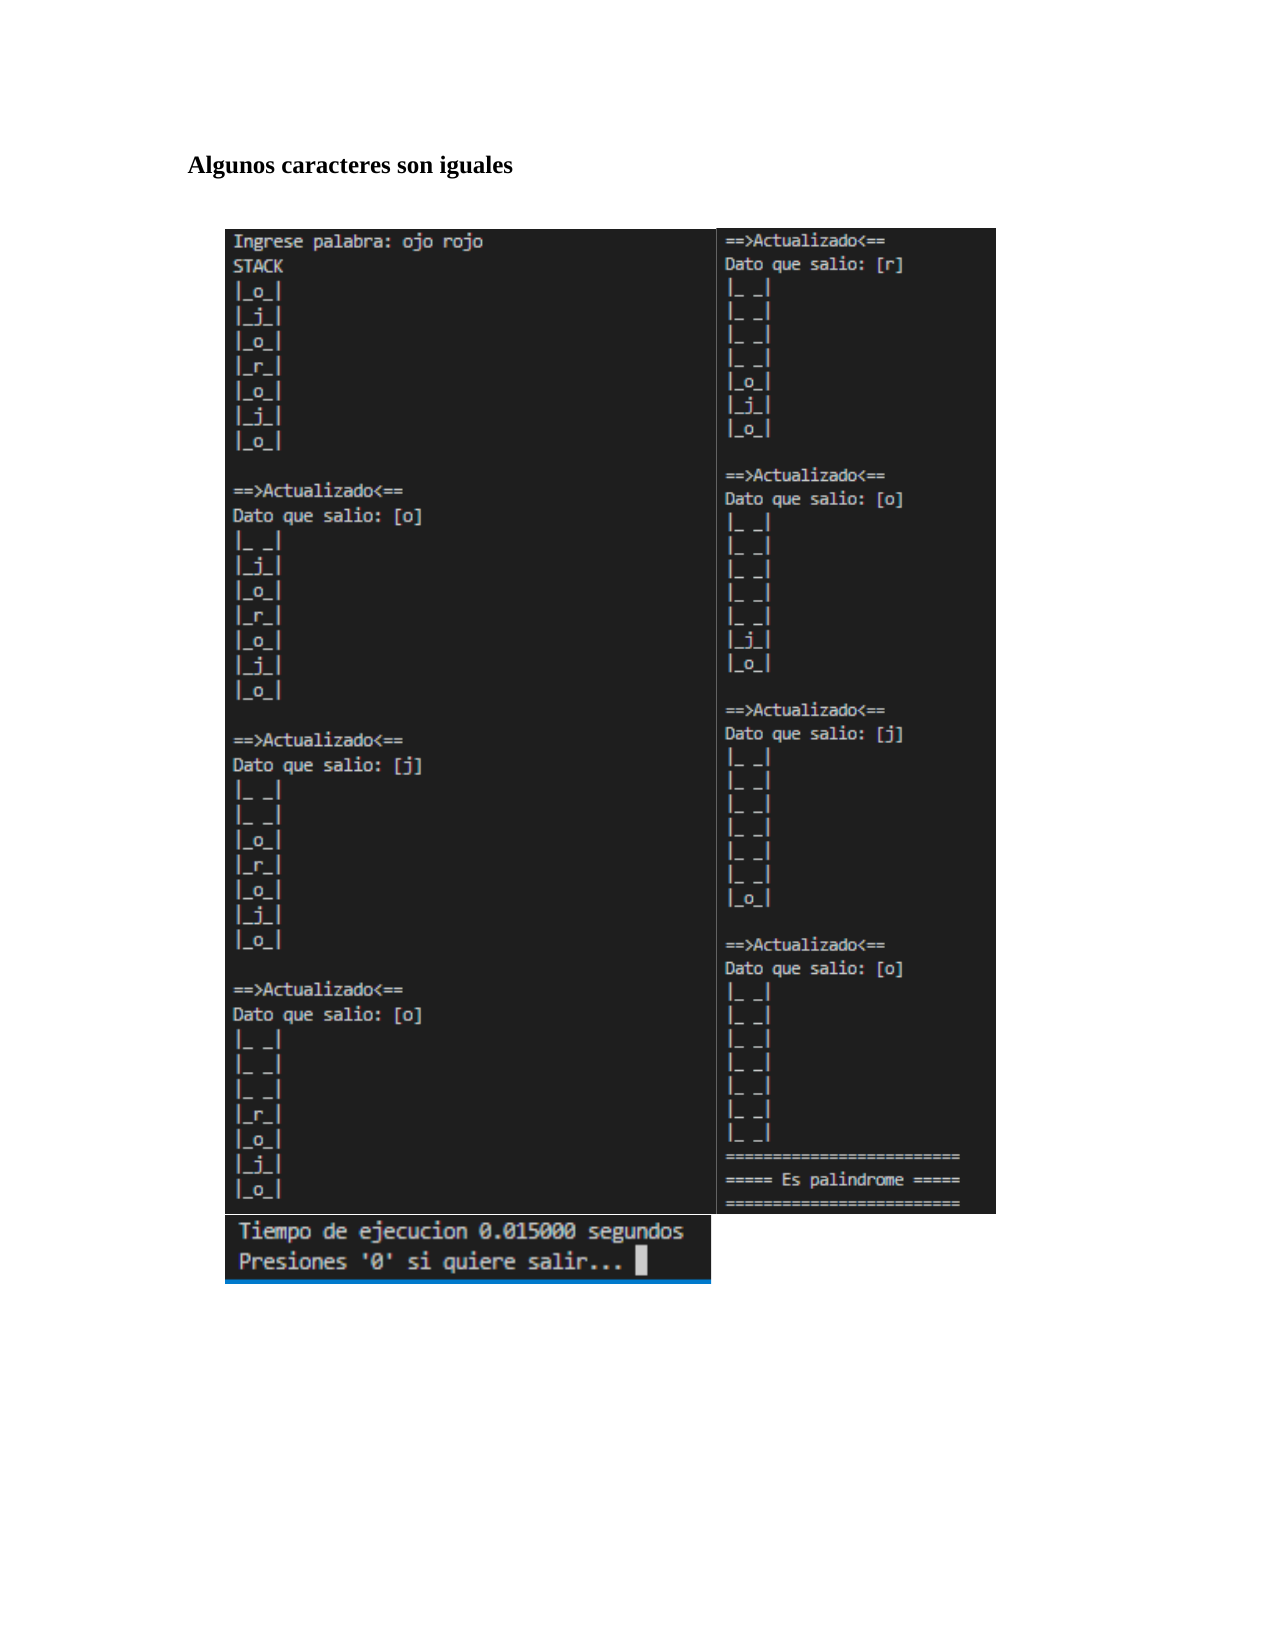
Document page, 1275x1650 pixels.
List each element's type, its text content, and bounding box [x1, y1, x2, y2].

text Algunos caracteres son iguales [187, 150, 1125, 179]
picture [225, 1215, 712, 1284]
picture [225, 228, 996, 1214]
